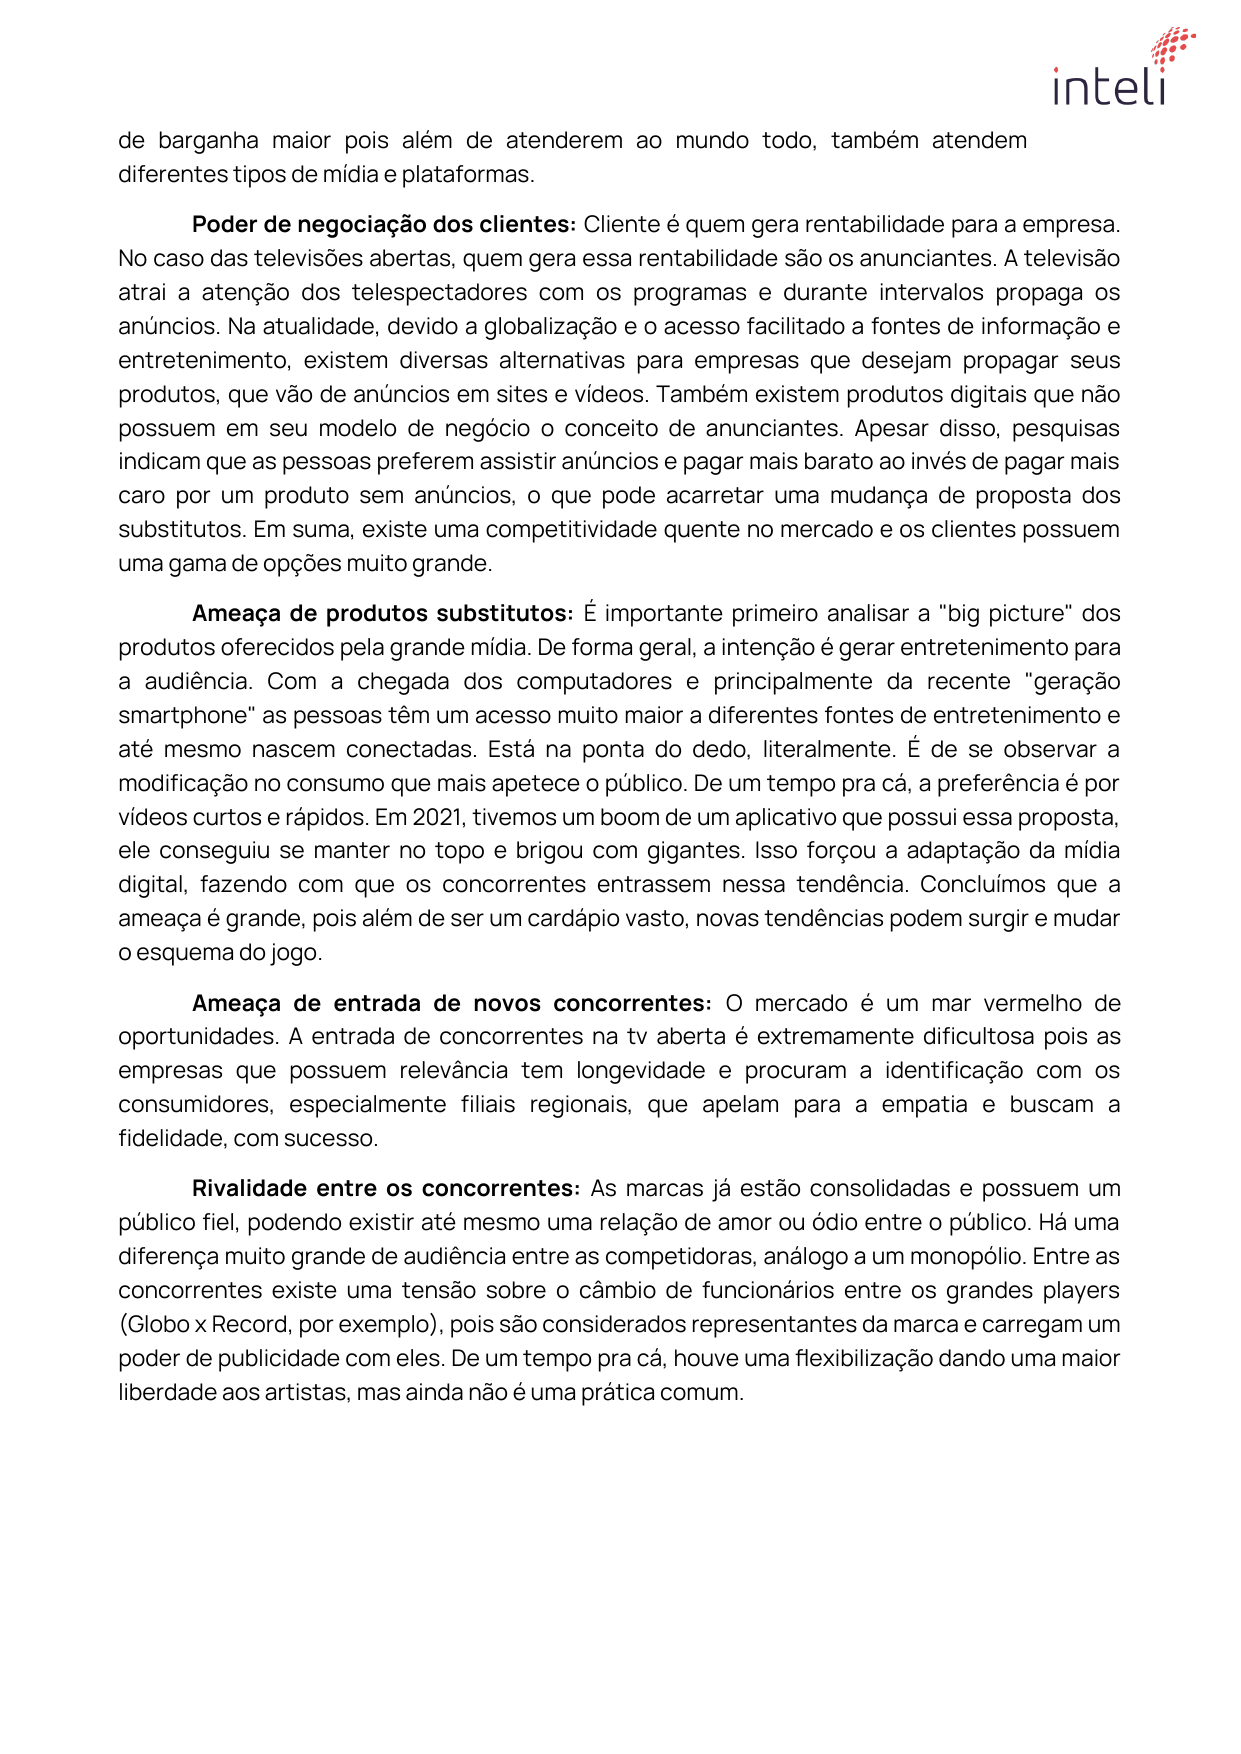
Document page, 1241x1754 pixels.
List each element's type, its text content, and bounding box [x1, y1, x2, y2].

picture [1054, 27, 1197, 105]
text Ameaça de entrada de novos concorrentes: O mercado é um mar vermelho de oportunidades. A entrada de concorrentes na tv aberta é extremamente dificultosa pois as empresas que possuem relevância tem longevidade e procuram a identificação com os consumidores, especialmente filiais regionais, que apelam para a empatia e buscam a fidelidade, com sucesso. [118, 986, 1122, 1153]
text Poder de negociação dos clientes: Cliente é quem gera rentabilidade para a empresa. No caso das televisões abertas, quem gera essa rentabilidade são os anunciantes. A televisão atrai a atenção dos telespectadores com os programas e durante intervalos propaga os anúncios. Na atualidade, devido a globalização e o acesso facilitado a fontes de informação e entretenimento, existem diversas alternativas para empresas que desejam propagar seus produtos, que vão de anúncios em sites e vídeos. Também existem produtos digitais que não possuem em seu modelo de negócio o conceito de anunciantes. Apesar disso, pesquisas indicam que as pessoas preferem assistir anúncios e pagar mais barato ao invés de pagar mais caro por um produto sem anúncios, o que pode acarretar uma mudança de proposta dos substitutos. Em suma, existe uma competitividade quente no mercado e os clientes possuem uma gama de opções muito grande. [118, 208, 1122, 578]
text Rivalidade entre os concorrentes: As marcas já estão consolidadas e possuem um público fiel, podendo existir até mesmo uma relação de amor ou ódio entre o público. Há uma diferença muito grande de audiência entre as competidoras, análogo a um monopólio. Entre as concorrentes existe uma tensão sobre o câmbio de funcionários entre os grandes players (Globo x Record, por exemplo), pois são considerados representantes da marca e carregam um poder de publicidade com eles. De um tempo pra cá, houve uma flexibilização dando uma maior liberdade aos artistas, mas ainda não é uma prática comum. [118, 1172, 1122, 1407]
text Ameaça de produtos substitutos: É importante primeiro analisar a "big picture" dos produtos oferecidos pela grande mídia. De forma geral, a intenção é gerar entretenimento para a audiência. Com a chegada dos computadores e principalmente da recente "geração smartphone" as pessoas têm um acesso muito maior a diferentes fontes de entretenimento e até mesmo nascem conectadas. Está na ponta do dedo, literalmente. É de se observar a modificação no consumo que mais apetece o público. De um tempo pra cá, a preferência é por vídeos curtos e rápidos. Em 2021, tivemos um boom de um aplicativo que possui essa proposta, ele conseguiu se manter no topo e brigou com gigantes. Isso forçou a adaptação da mídia digital, fazendo com que os concorrentes entrassem nessa tendência. Concluímos que a ameaça é grande, pois além de ser um cardápio vasto, novas tendências podem surgir e mudar o esquema do jogo. [118, 597, 1122, 967]
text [118, 124, 1122, 189]
